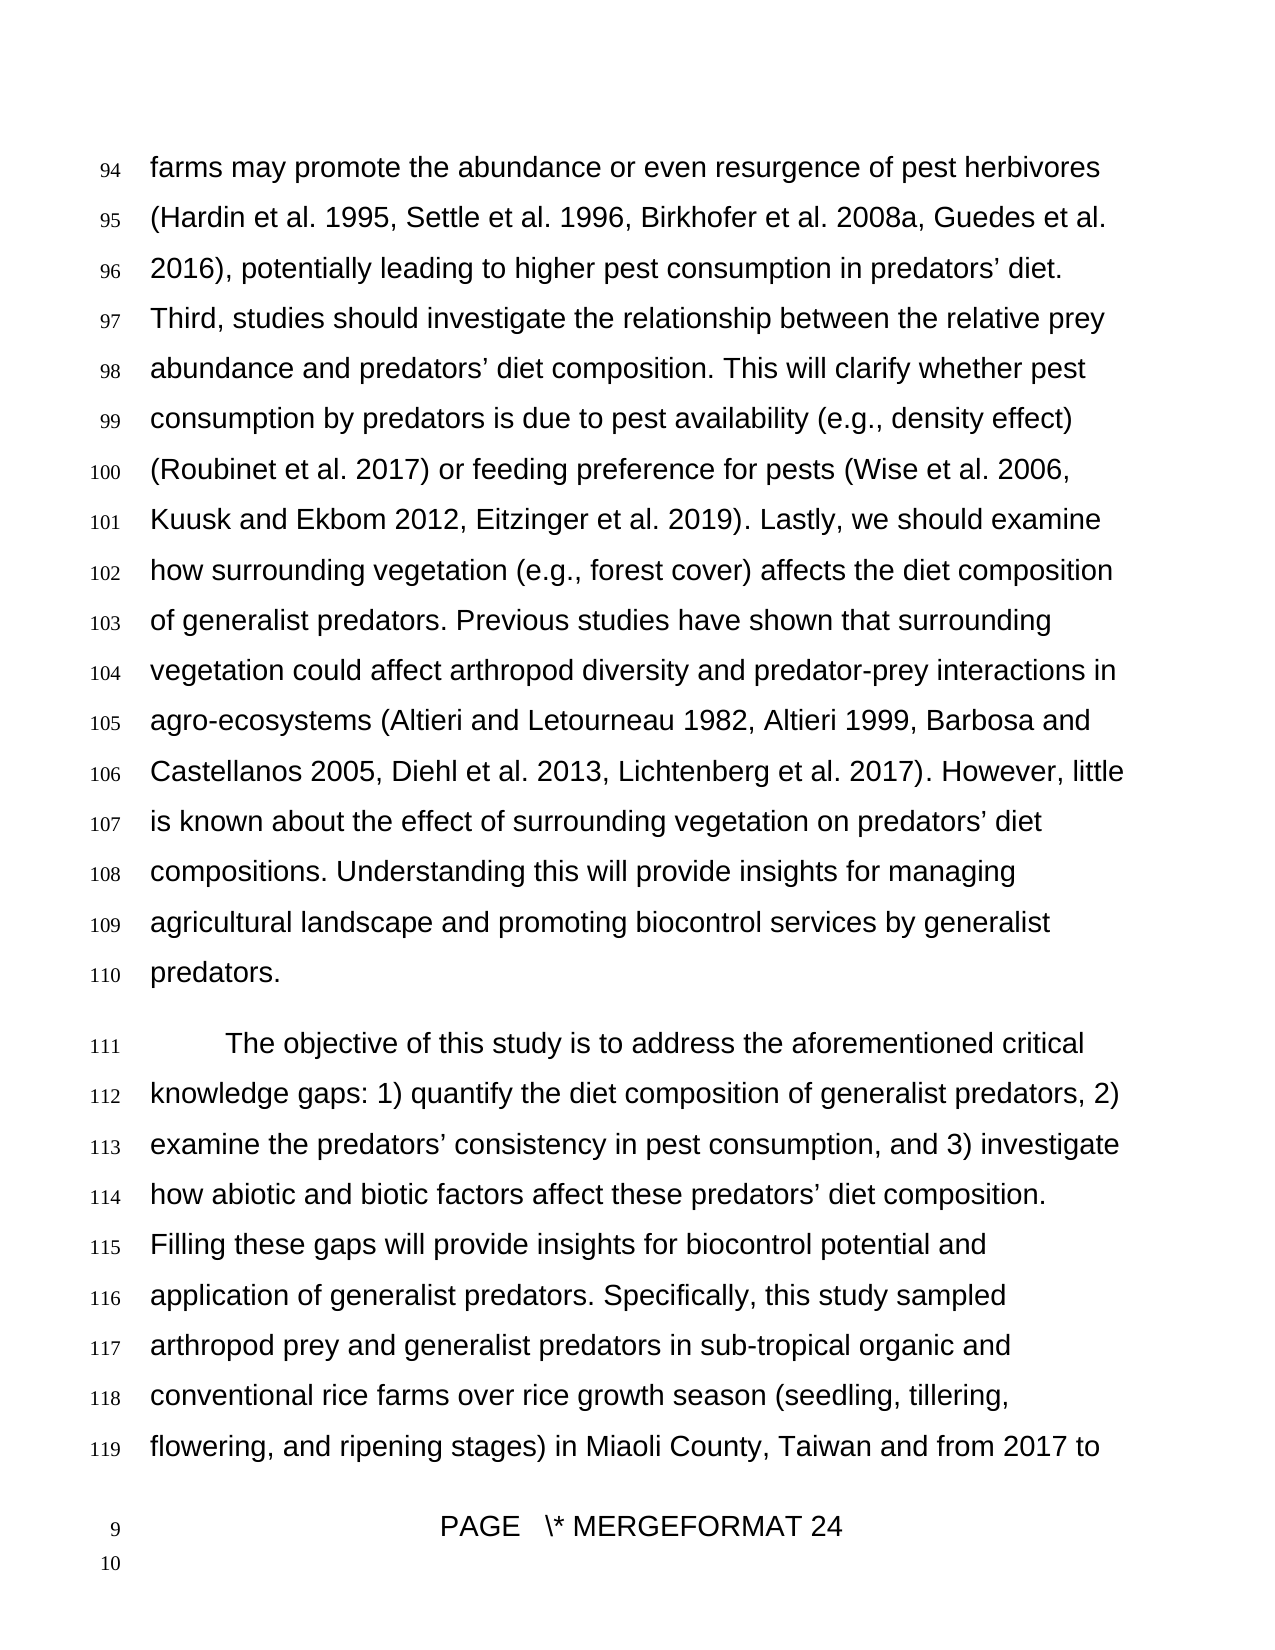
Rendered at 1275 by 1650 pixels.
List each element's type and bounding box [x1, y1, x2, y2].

text [150, 1026, 1125, 1462]
text [150, 150, 1125, 988]
